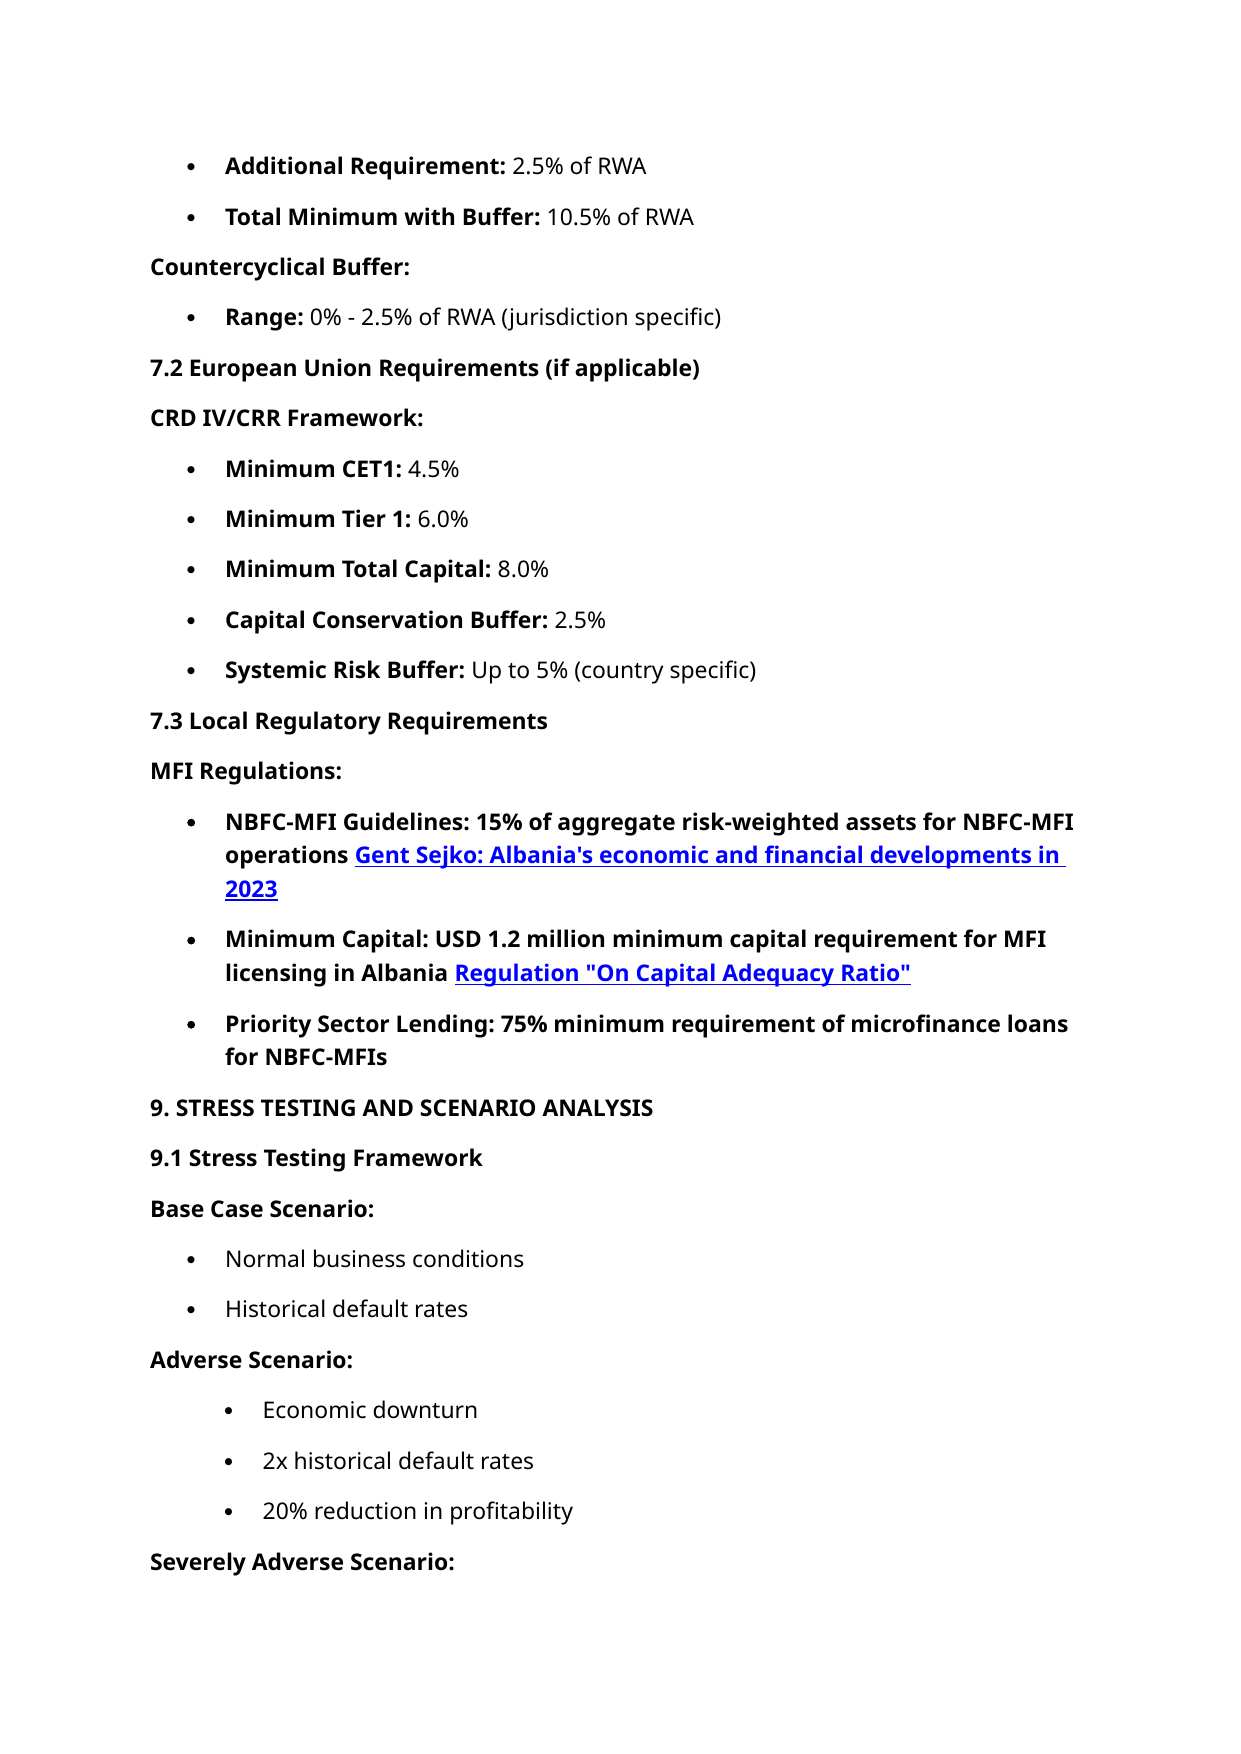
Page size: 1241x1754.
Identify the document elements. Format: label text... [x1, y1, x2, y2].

text Adverse Scenario: [150, 1344, 1090, 1375]
text 9. STRESS TESTING AND SCENARIO ANALYSIS [150, 1092, 1090, 1123]
list 2x historical default rates [225, 1444, 1090, 1476]
list NBFC-MFI Guidelines: 15% of aggregate risk-weighted assets for NBFC-MFI operations Gent Sejko: Albania's economic and financial developments in 2023 [187, 805, 1090, 904]
text 7.2 European Union Requirements (if applicable) [150, 352, 1090, 383]
list Economic downturn [225, 1394, 1090, 1425]
list Capital Conservation Buffer: 2.5% [187, 604, 1090, 635]
list Systemic Risk Buffer: Up to 5% (country specific) [187, 654, 1090, 685]
text 7.3 Local Regulatory Requirements [150, 704, 1090, 736]
list 20% reduction in profitability [225, 1495, 1090, 1526]
text Base Case Scenario: [150, 1192, 1090, 1224]
text Countercyclical Buffer: [150, 251, 1090, 282]
text MFI Regulations: [150, 755, 1090, 786]
list Total Minimum with Buffer: 10.5% of RWA [187, 200, 1090, 232]
list Minimum Total Capital: 8.0% [187, 553, 1090, 584]
list Priority Sector Lending: 75% minimum requirement of microfinance loans for NBFC-MFIs [187, 1007, 1090, 1072]
list Historical default rates [187, 1293, 1090, 1324]
list Range: 0% - 2.5% of RWA (jurisdiction specific) [187, 301, 1090, 332]
list Additional Requirement: 2.5% of RWA [187, 150, 1090, 181]
list Minimum Tier 1: 6.0% [187, 503, 1090, 534]
text Severely Adverse Scenario: [150, 1545, 1090, 1577]
text CRD IV/CRR Framework: [150, 402, 1090, 433]
list Normal business conditions [187, 1243, 1090, 1274]
list Minimum CET1: 4.5% [187, 452, 1090, 484]
text 9.1 Stress Testing Framework [150, 1142, 1090, 1173]
list Minimum Capital: USD 1.2 million minimum capital requirement for MFI licensing in Albania Regulation "On Capital Adequacy Ratio" [187, 923, 1090, 988]
